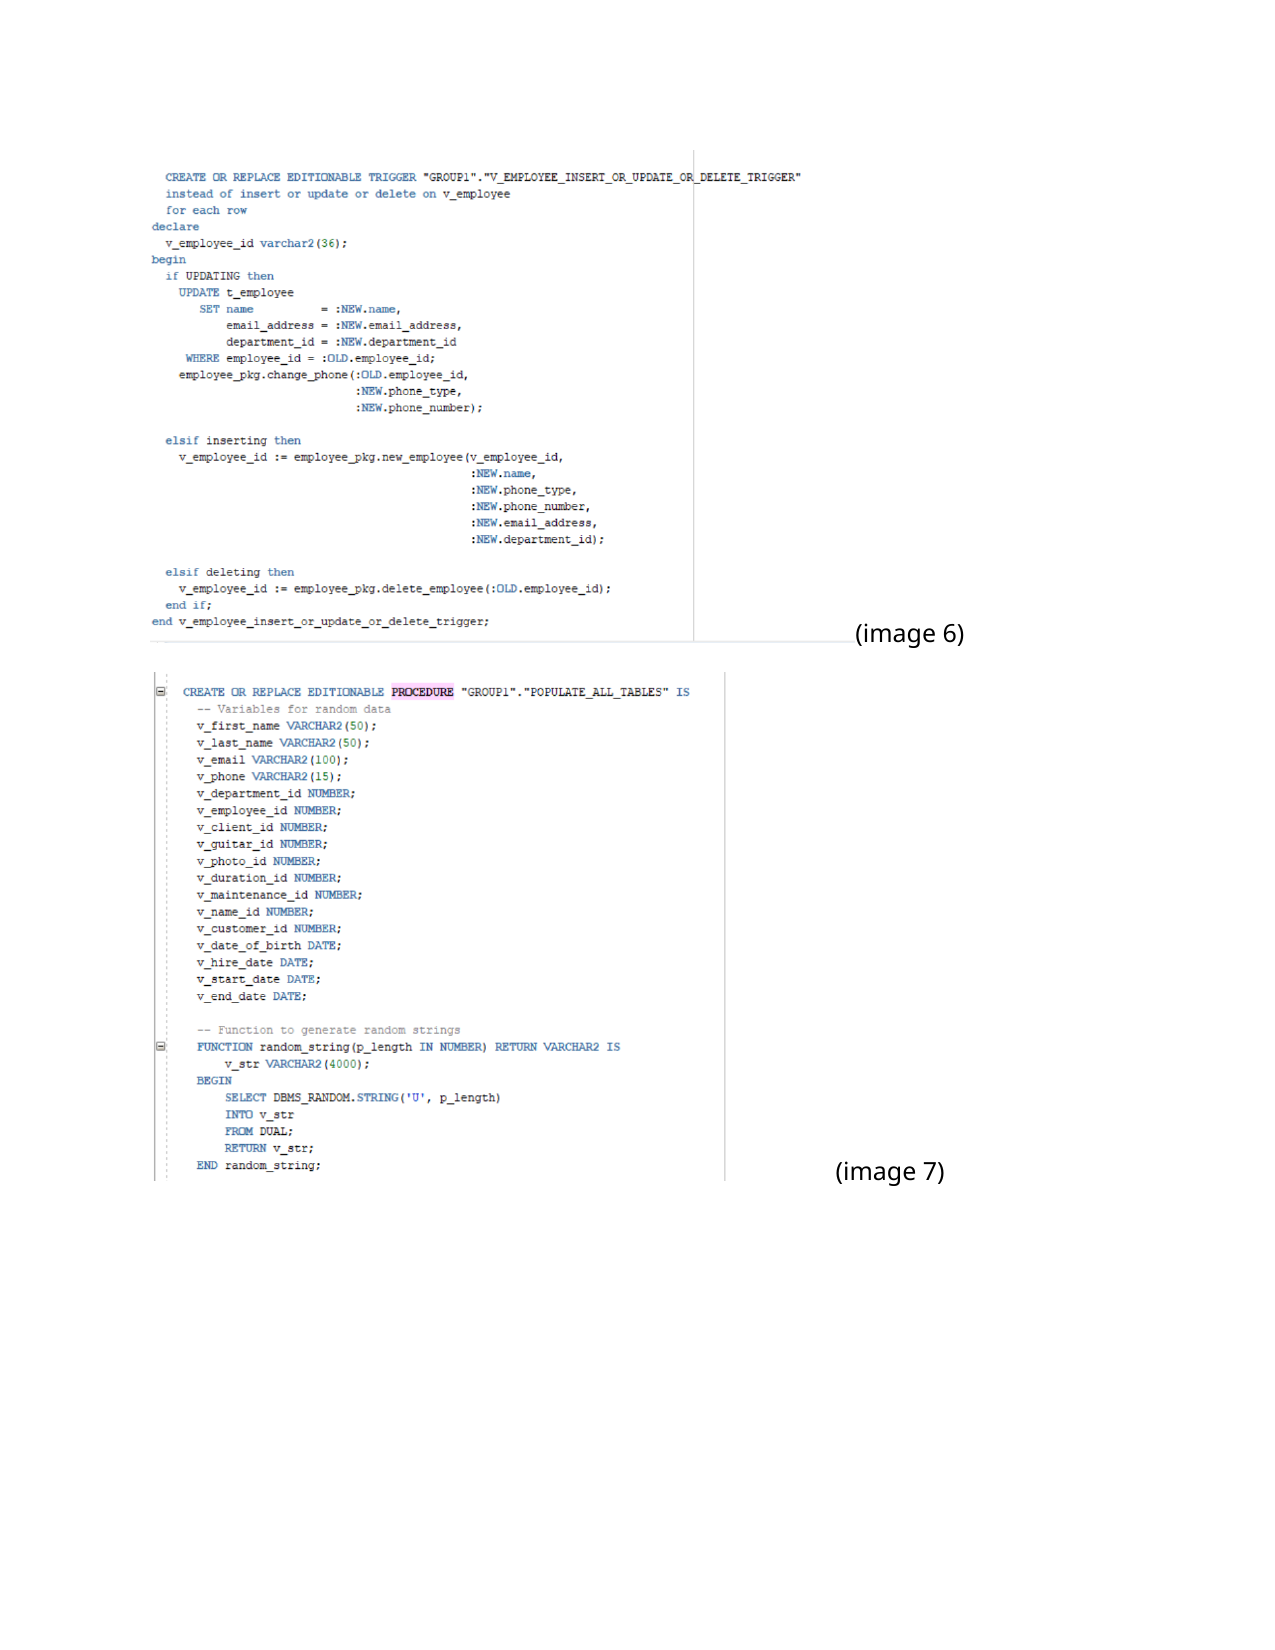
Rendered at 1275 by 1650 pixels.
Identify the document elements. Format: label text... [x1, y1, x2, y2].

picture [150, 672, 836, 1181]
picture [150, 150, 856, 643]
